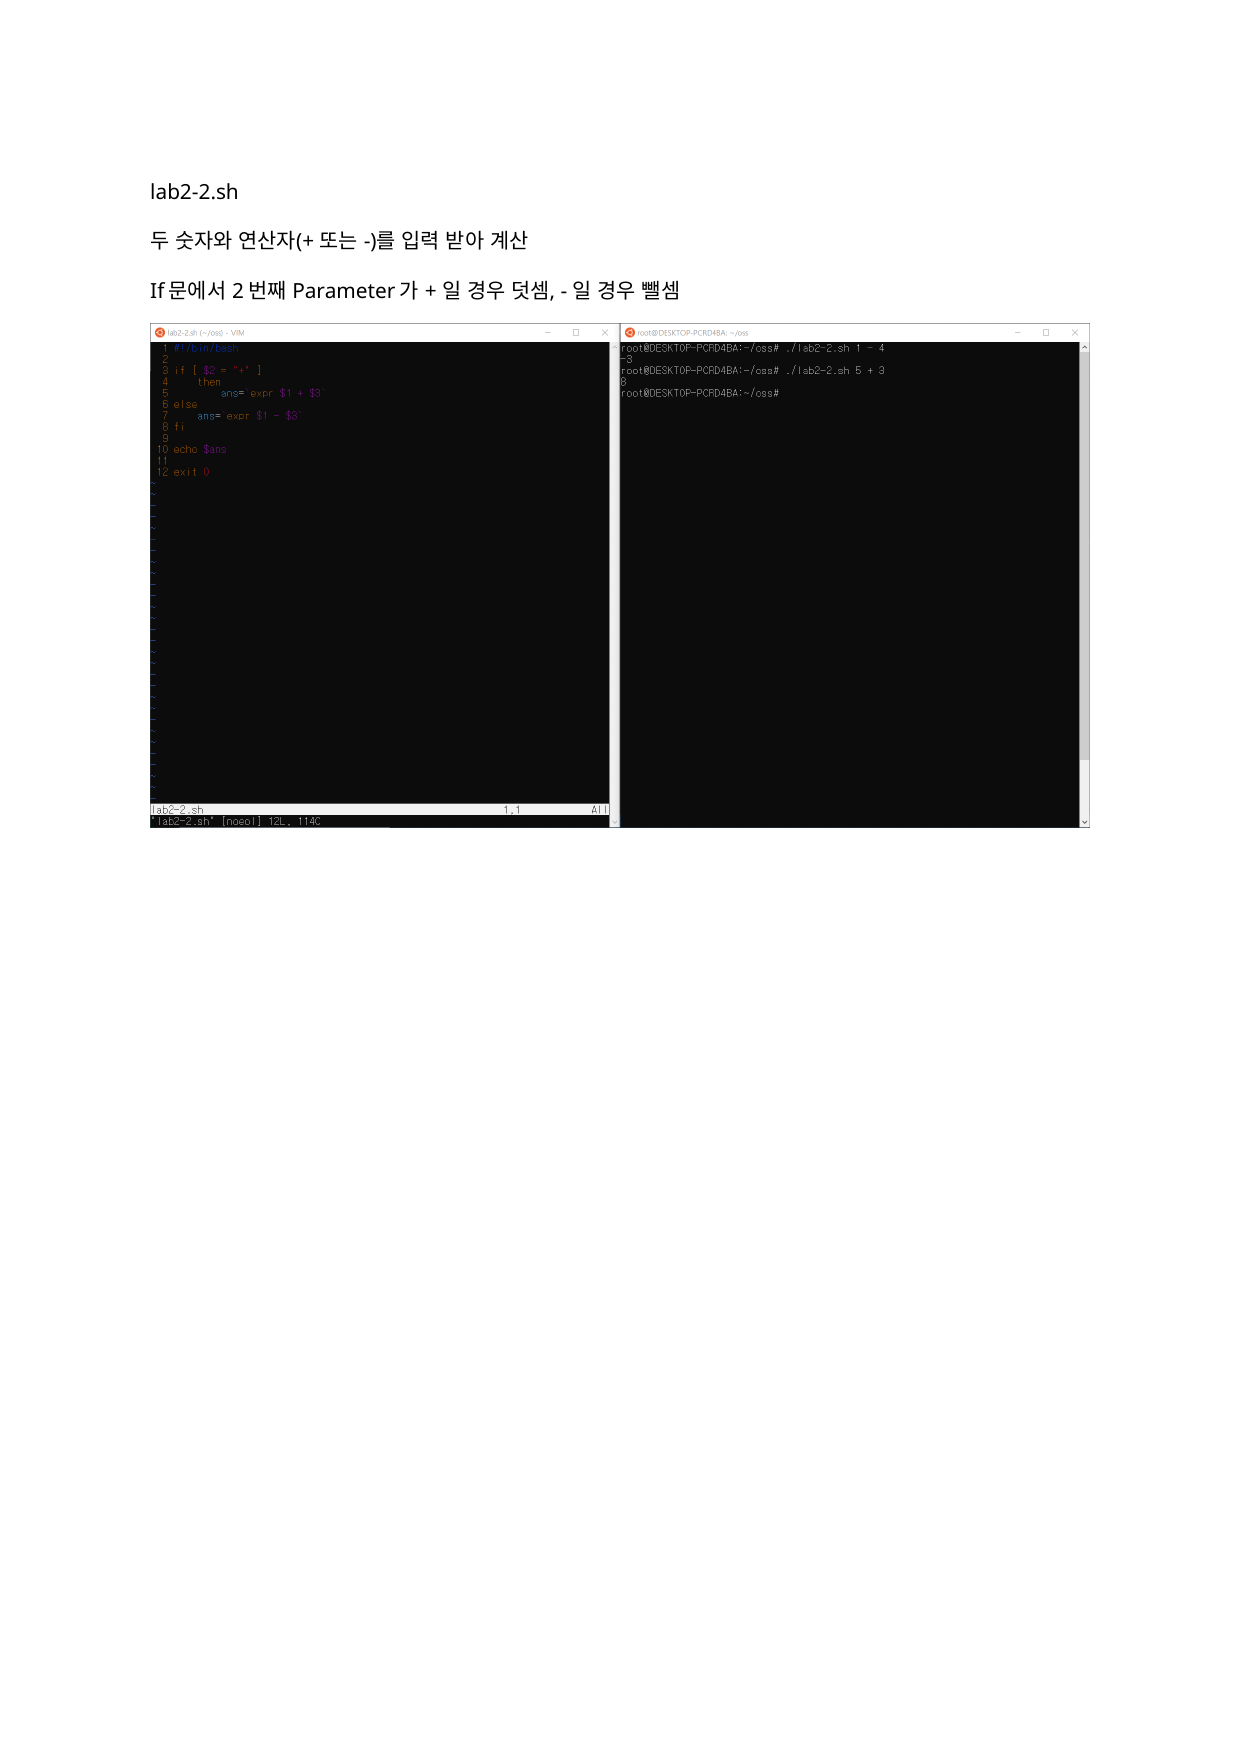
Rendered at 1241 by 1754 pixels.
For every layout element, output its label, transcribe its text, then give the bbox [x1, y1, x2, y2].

text lab2-2.sh [150, 177, 1090, 206]
picture [150, 323, 1090, 828]
text 두 숫자와 연산자(+ 또는 -)를 입력 받아 계산 [150, 224, 1090, 255]
text If문에서 2번째 Parameter가 + 일 경우 덧셈, - 일 경우 뺄셈 [150, 274, 1090, 304]
